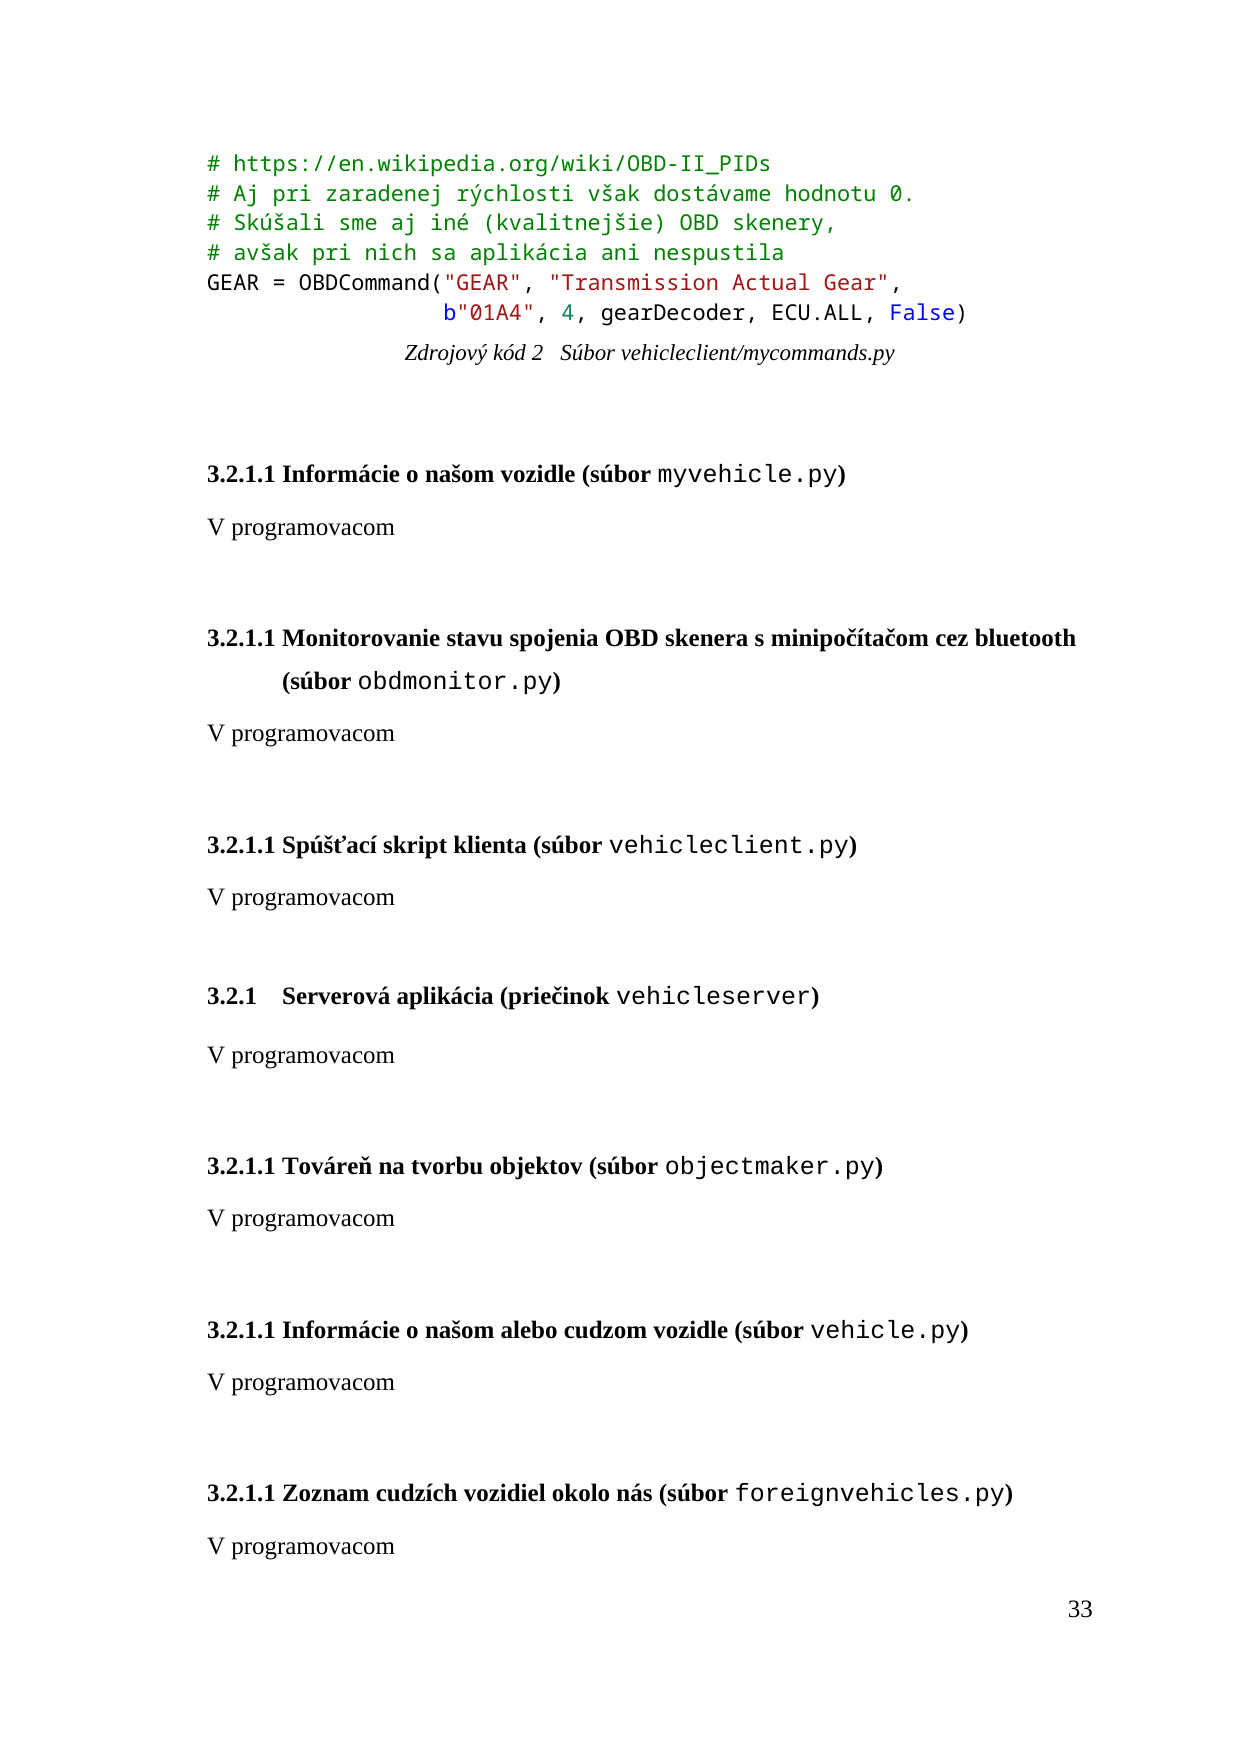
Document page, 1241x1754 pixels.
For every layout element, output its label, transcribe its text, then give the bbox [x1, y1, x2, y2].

text # Aj pri zaradenej rýchlosti však dostávame hodnotu 0. [207, 177, 1092, 207]
text GEAR = OBDCommand("GEAR", "Transmission Actual Gear", [207, 267, 1092, 297]
text # Skúšali sme aj iné (kvalitnejšie) OBD skenery, [207, 207, 1092, 237]
text V programovacom [207, 1040, 1092, 1068]
subtitle 3.2.1.1 Továreň na tvorbu objektov (súbor objectmaker.py) [207, 1151, 1092, 1182]
subtitle 3.2.1.1 Informácie o našom alebo cudzom vozidle (súbor vehicle.py) [207, 1315, 1092, 1346]
text V programovacom [207, 512, 1092, 540]
text V programovacom [207, 882, 1092, 911]
subtitle 3.2.1.1 Spúšťací skript klienta (súbor vehicleclient.py) [207, 830, 1092, 861]
text V programovacom [207, 1367, 1092, 1396]
subtitle 3.2.1.1 Informácie o našom vozidle (súbor myvehicle.py) [207, 459, 1092, 490]
text # https://en.wikipedia.org/wiki/OBD-II_PIDs [207, 148, 1092, 177]
text # avšak pri nich sa aplikácia ani nespustila [207, 237, 1092, 267]
subtitle 3.2.1.1 Monitorovanie stavu spojenia OBD skenera s minipočítačom cez bluetooth (súbor obdmonitor.py) [207, 623, 1092, 697]
subtitle 3.2.1.1 Zoznam cudzích vozidiel okolo nás (súbor foreignvehicles.py) [207, 1478, 1092, 1509]
text b"01A4", 4, gearDecoder, ECU.ALL, False) [207, 297, 1092, 326]
subtitle 3.2.1 Serverová aplikácia (priečinok vehicleserver) [207, 981, 1092, 1012]
text V programovacom [207, 1203, 1092, 1232]
text V programovacom [207, 1531, 1092, 1560]
text V programovacom [207, 718, 1092, 747]
